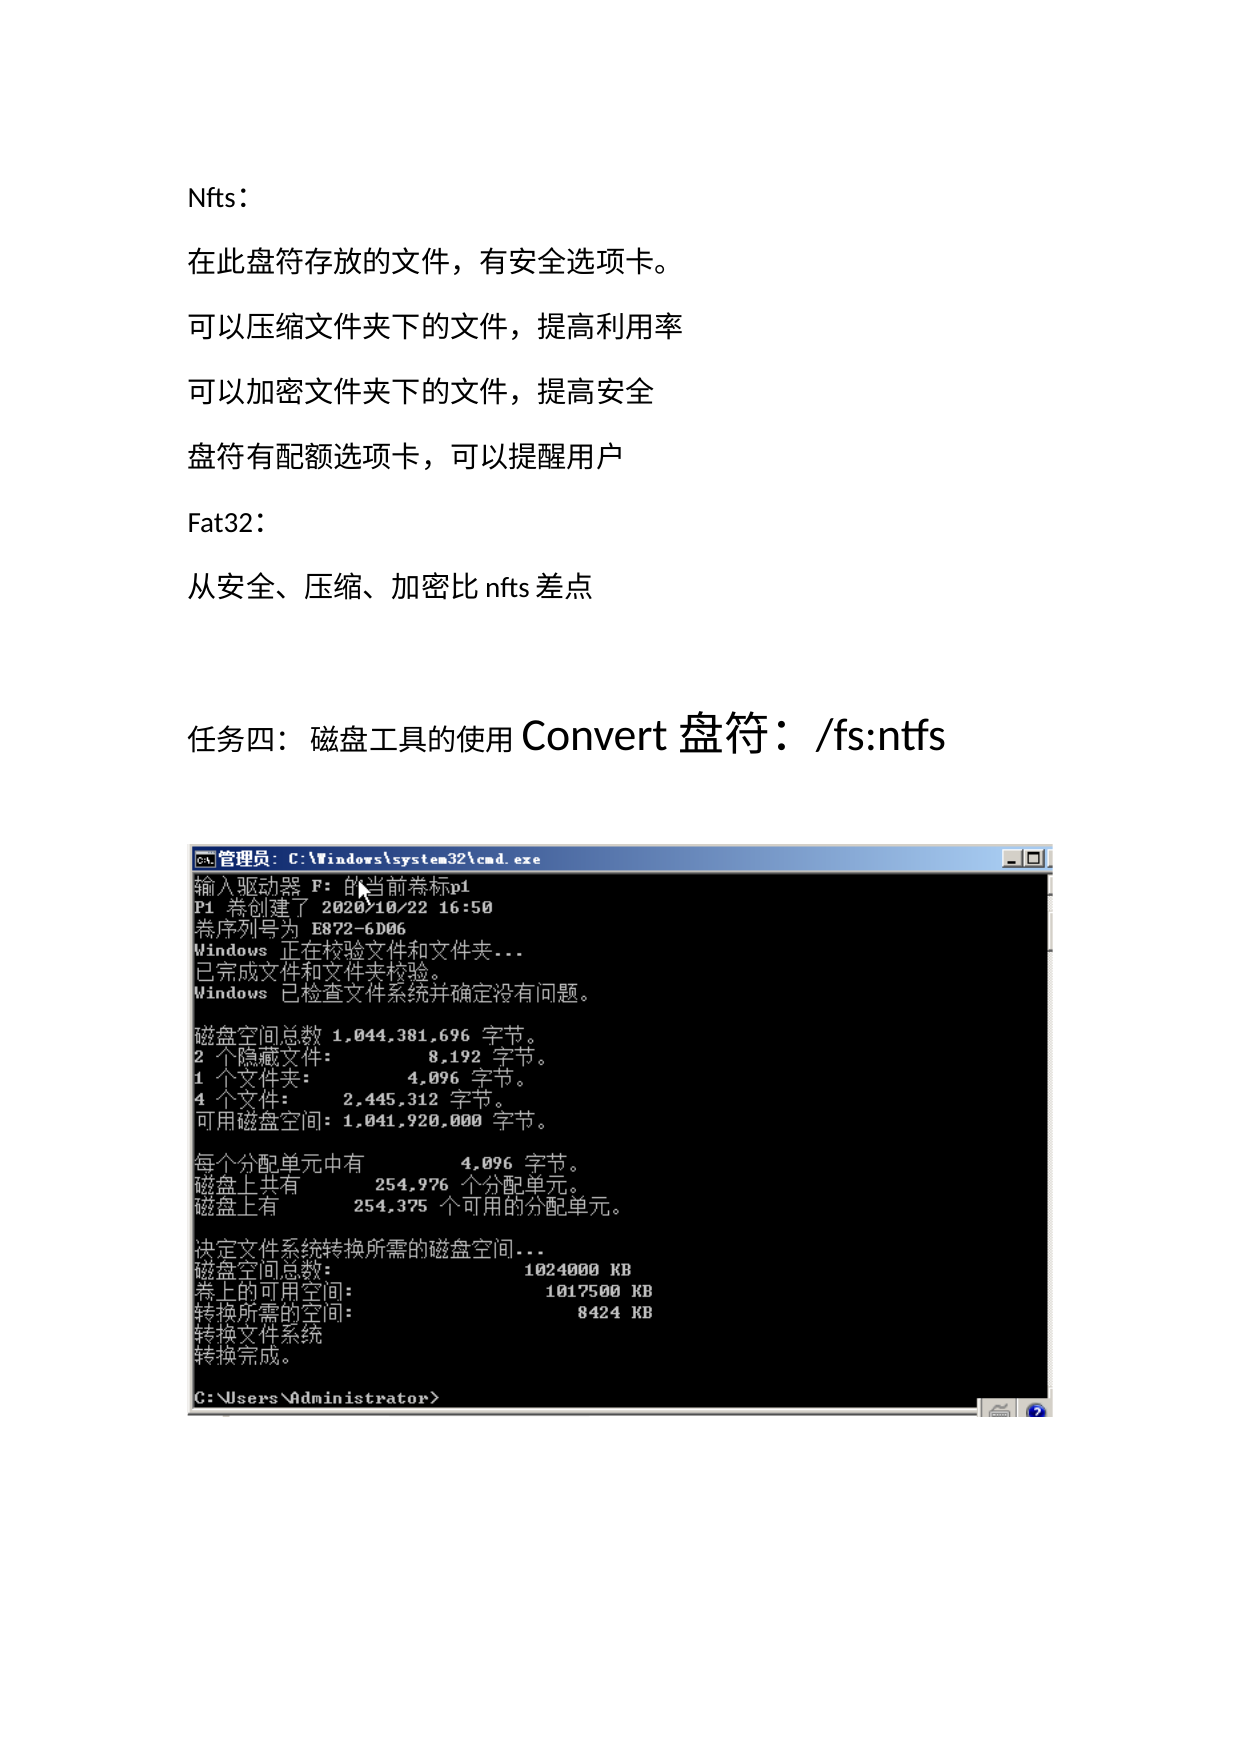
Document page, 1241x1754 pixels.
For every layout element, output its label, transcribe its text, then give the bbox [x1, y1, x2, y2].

text 盘符有配额选项卡，可以提醒用户 [187, 422, 1053, 487]
text 任务四： 磁盘工具的使用 Convert 盘符：/fs:ntfs [187, 682, 1053, 779]
text 在此盘符存放的文件，有安全选项卡。 [187, 227, 1053, 292]
text 从安全、压缩、加密比nfts差点 [187, 552, 1053, 617]
text Nfts： [187, 162, 1053, 227]
text Fat32： [187, 487, 1053, 552]
text 可以加密文件夹下的文件，提高安全 [187, 357, 1053, 422]
picture [187, 844, 1053, 1417]
text 可以压缩文件夹下的文件，提高利用率 [187, 292, 1053, 357]
